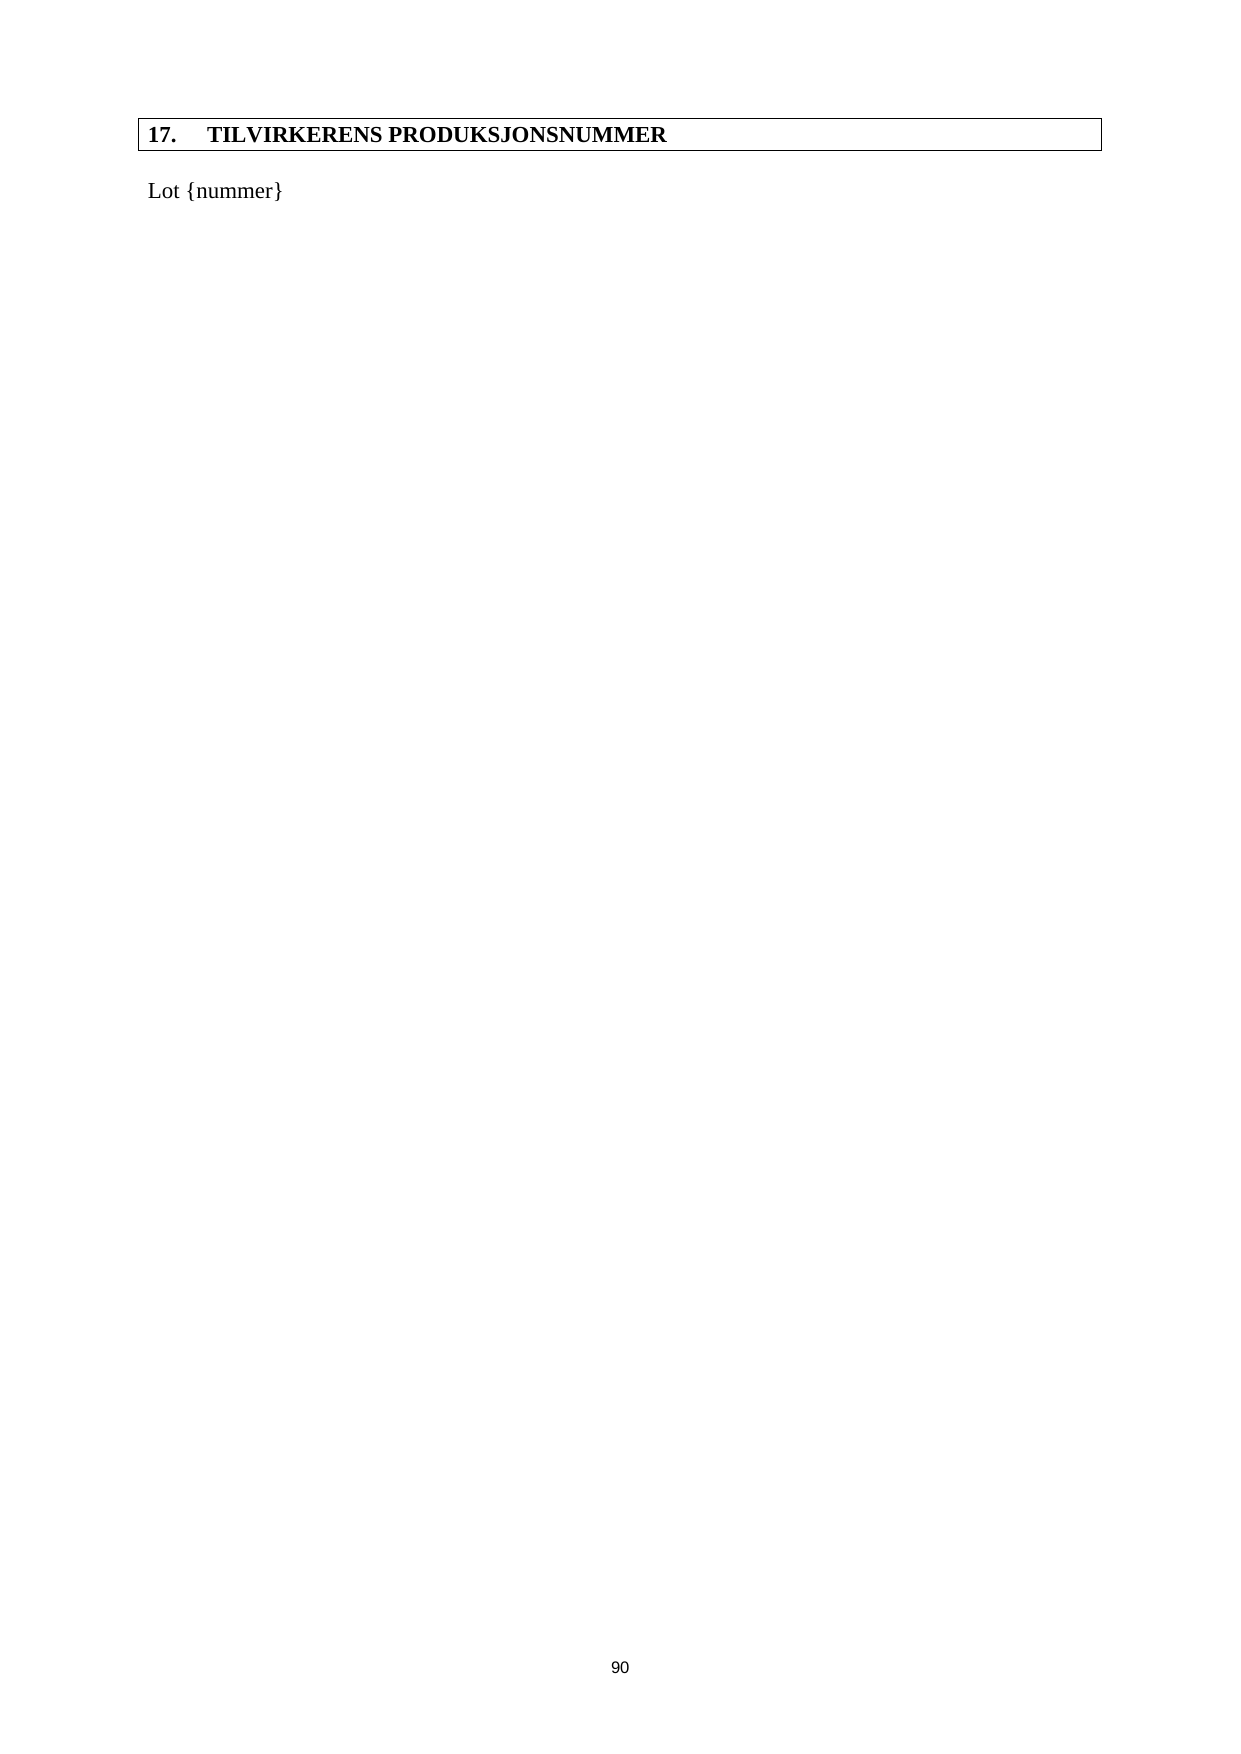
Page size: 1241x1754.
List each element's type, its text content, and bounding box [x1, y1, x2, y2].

text Lot {nummer} [148, 177, 1092, 203]
text 17. TILVIRKERENS PRODUKSJONSNUMMER [139, 119, 1101, 150]
